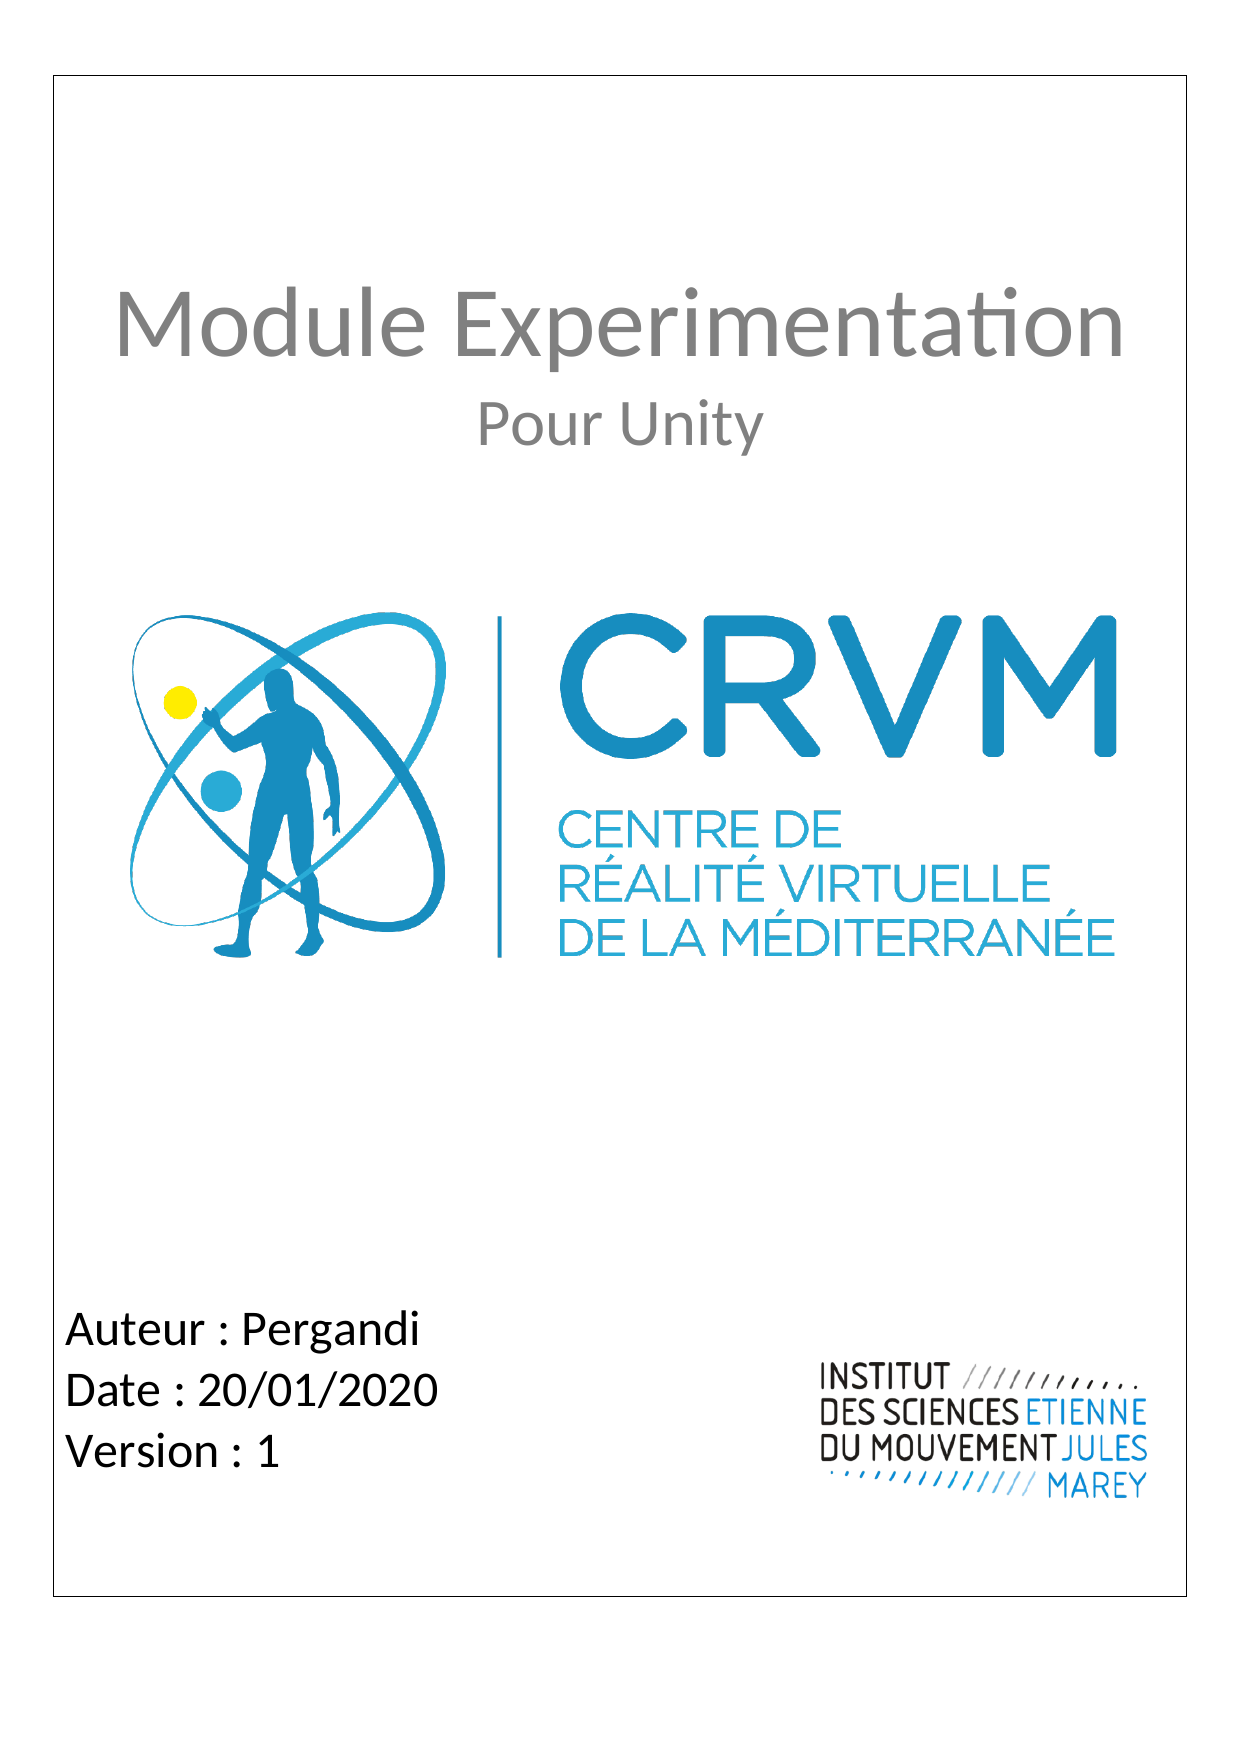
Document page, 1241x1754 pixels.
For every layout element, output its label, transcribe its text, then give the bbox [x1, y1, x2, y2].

picture [801, 1345, 1167, 1515]
table_header Module Experimentation Pour Unity Auteur : Pergandi Date : 20/01/2020 Version : 1 [54, 76, 1186, 1596]
picture [64, 546, 1174, 1022]
